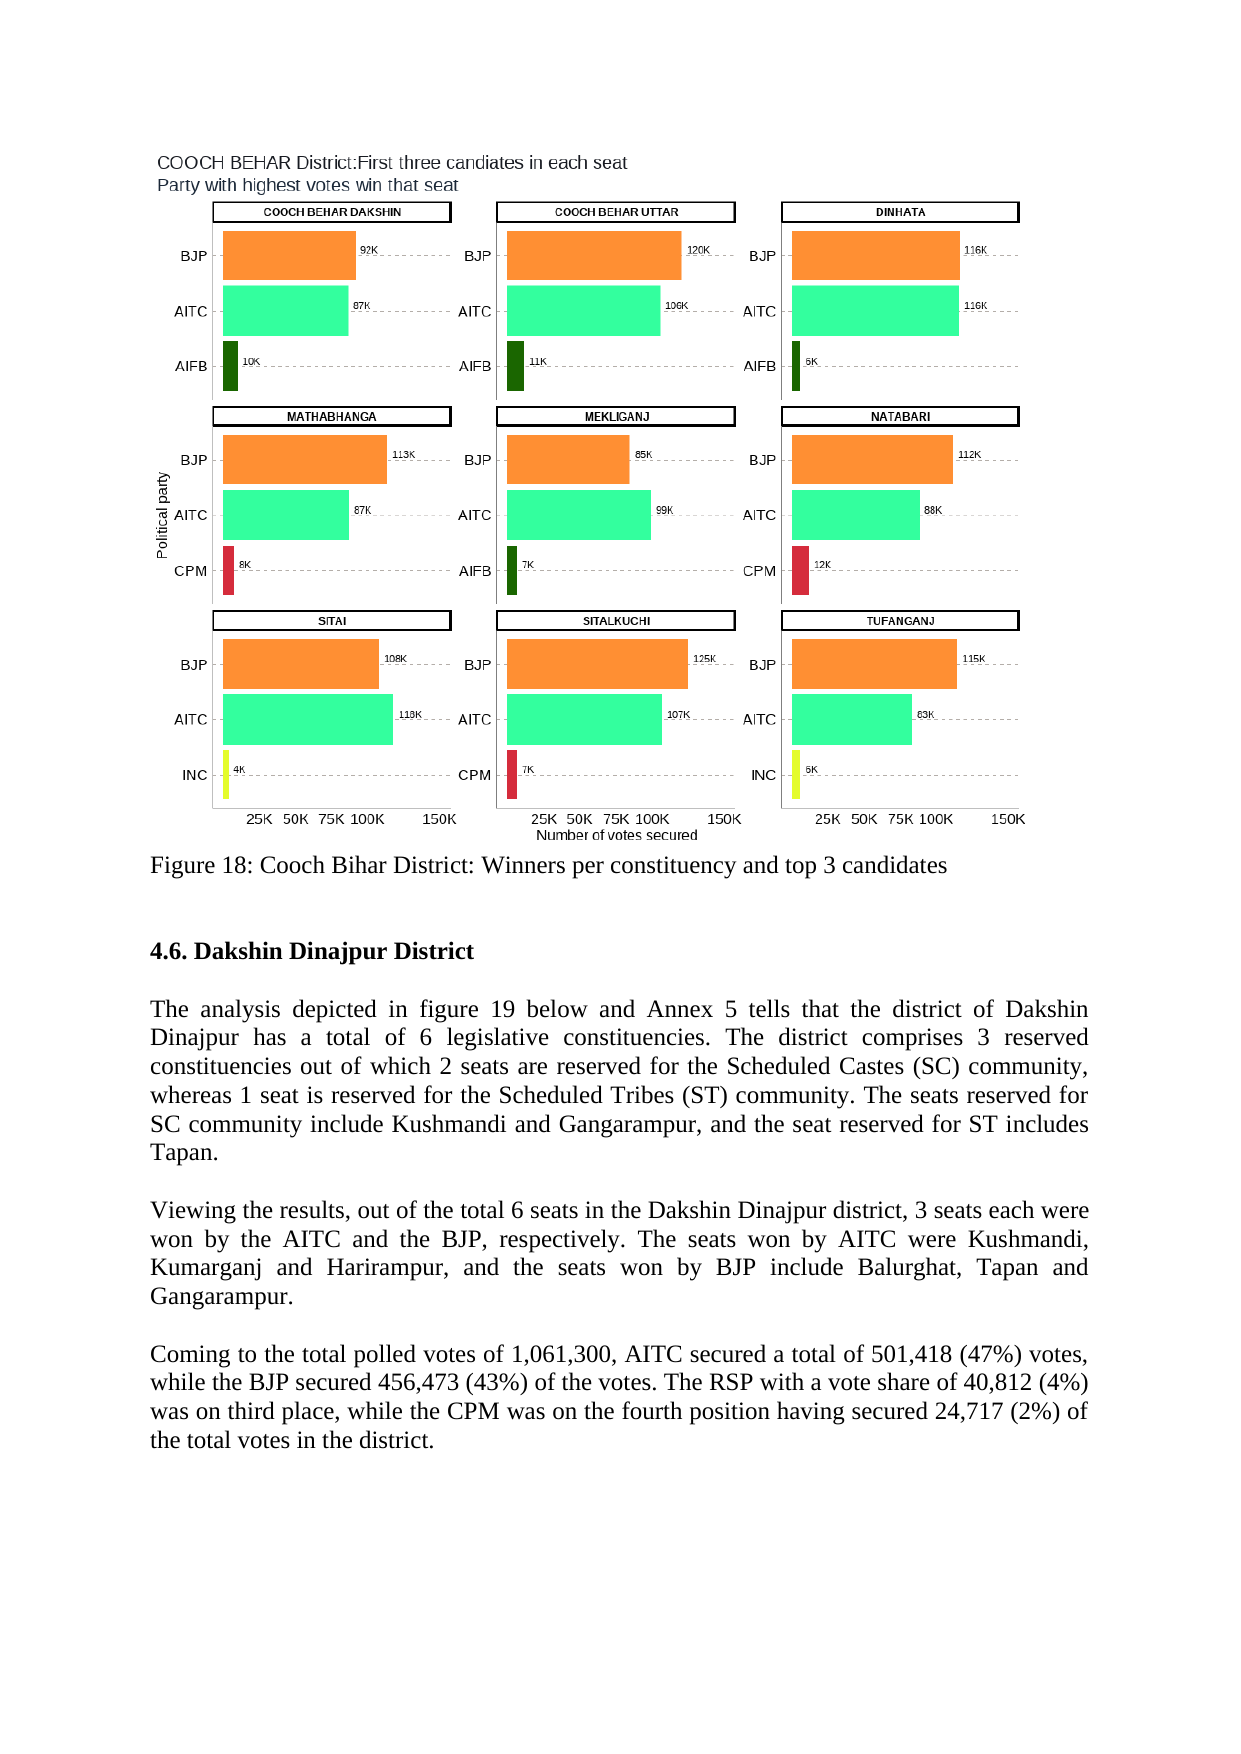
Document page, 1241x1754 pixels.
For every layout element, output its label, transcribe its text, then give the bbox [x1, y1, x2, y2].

subtitle Figure 18: Cooch Bihar District: Winners per constituency and top 3 candidates [150, 850, 1090, 879]
picture [150, 150, 1025, 850]
text The analysis depicted in figure 19 below and Annex 5 tells that the district of Dakshin Dinajpur has a total of 6 legislative constituencies. The district comprises 3 reserved constituencies out of which 2 seats are reserved for the Scheduled Castes (SC) community, whereas 1 seat is reserved for the Scheduled Tribes (ST) community. The seats reserved for SC community include Kushmandi and Gangarampur, and the seat reserved for ST includes Tapan. [150, 994, 1090, 1166]
subtitle 4.6. Dakshin Dinajpur District [150, 936, 1090, 965]
text Viewing the results, out of the total 6 seats in the Dakshin Dinajpur district, 3 seats each were won by the AITC and the BJP, respectively. The seats won by AITC were Kushmandi, Kumarganj and Harirampur, and the seats won by BJP include Balurghat, Tapan and Gangarampur. [150, 1195, 1090, 1310]
text Coming to the total polled votes of 1,061,300, AITC secured a total of 501,418 (47%) votes, while the BJP secured 456,473 (43%) of the votes. The RSP with a vote share of 40,812 (4%) was on third place, while the CPM was on the fourth position having secured 24,717 (2%) of the total votes in the district. [150, 1339, 1090, 1454]
